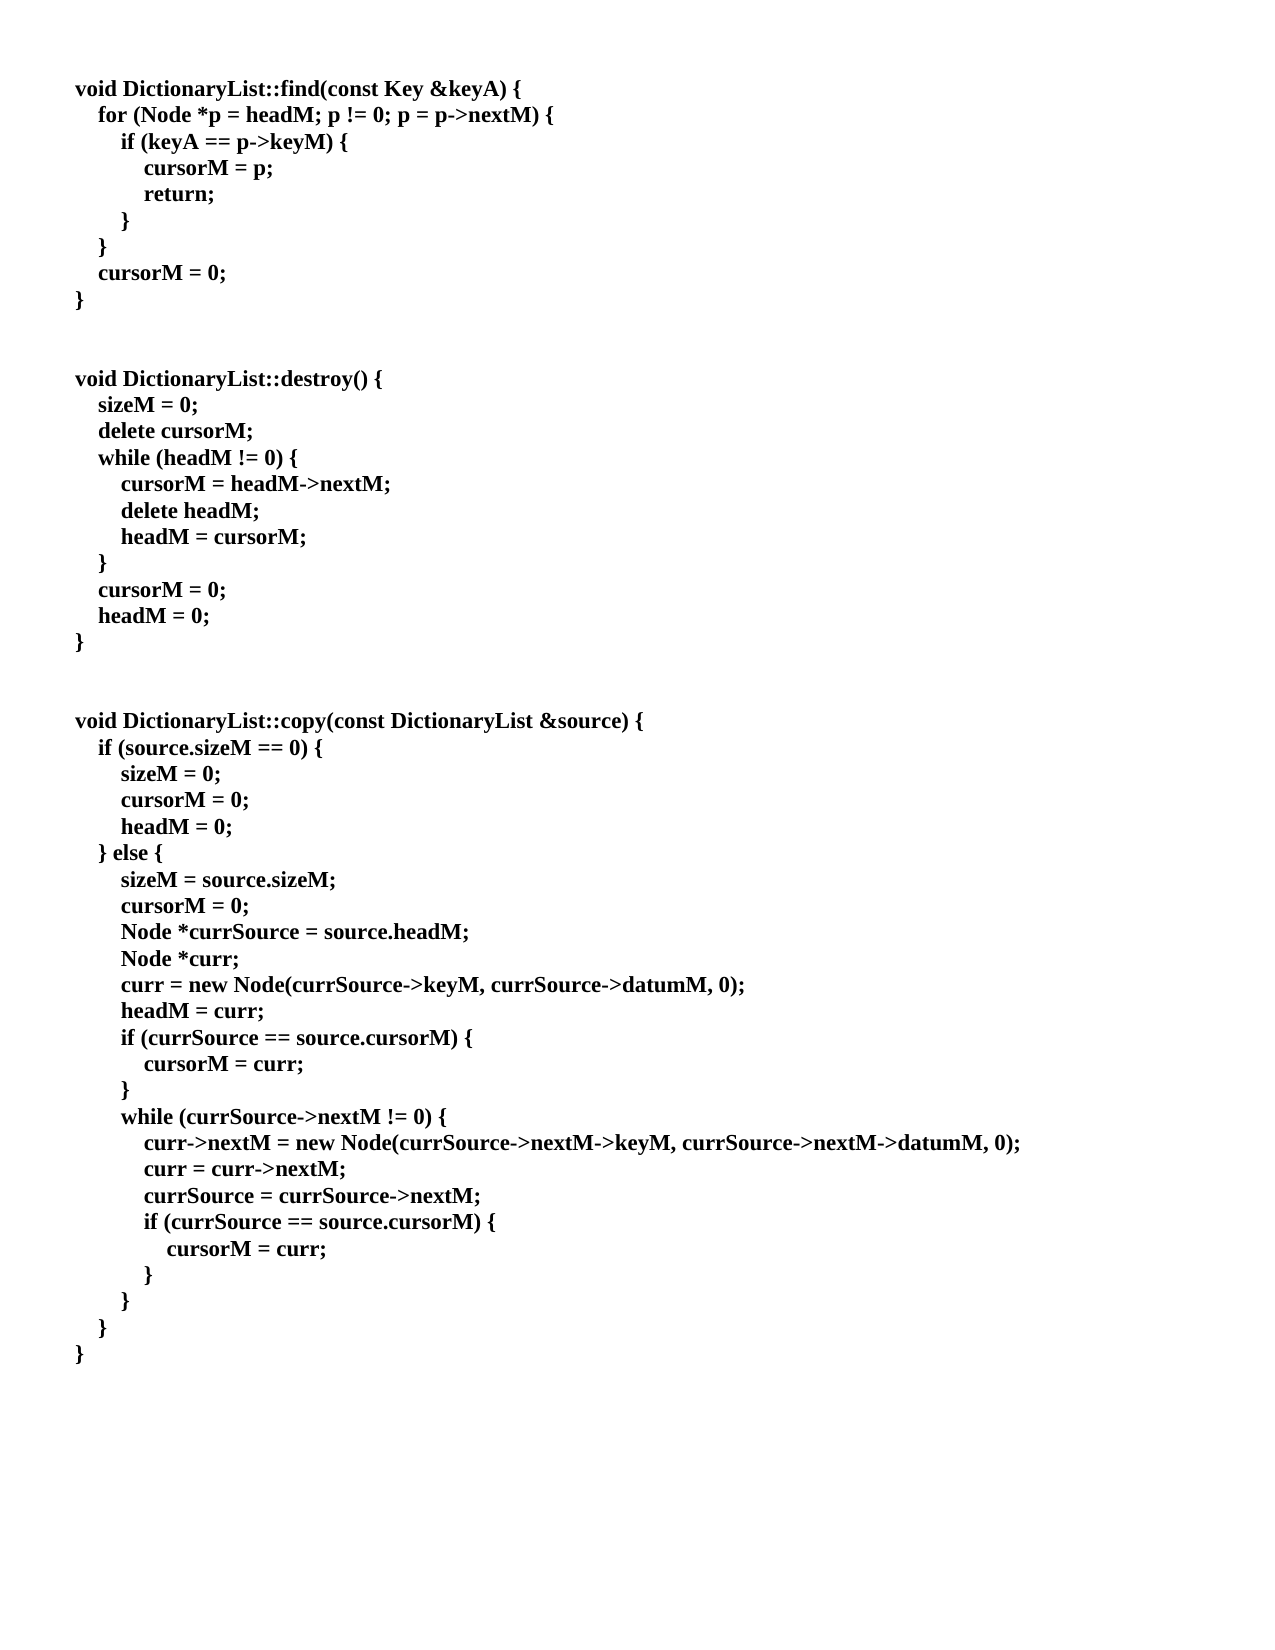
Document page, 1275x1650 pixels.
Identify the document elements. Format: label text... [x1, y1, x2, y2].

text cursorM = p; [75, 154, 1200, 180]
text Node *currSource = source.headM; [75, 918, 1200, 945]
text sizeM = 0; [75, 760, 1200, 787]
text } [75, 286, 1200, 312]
text delete headM; [75, 497, 1200, 523]
text curr = curr->nextM; [75, 1156, 1200, 1182]
text Node *curr; [75, 945, 1200, 971]
text while (currSource->nextM != 0) { [75, 1103, 1200, 1129]
text } [75, 1076, 1200, 1103]
text void DictionaryList::copy(const DictionaryList &source) { [75, 707, 1200, 734]
text cursorM = headM->nextM; [75, 470, 1200, 497]
text void DictionaryList::find(const Key &keyA) { [75, 75, 1200, 101]
text cursorM = 0; [75, 892, 1200, 918]
text delete cursorM; [75, 418, 1200, 444]
text headM = 0; [75, 813, 1200, 839]
text headM = cursorM; [75, 523, 1200, 549]
text for (Node *p = headM; p != 0; p = p->nextM) { [75, 101, 1200, 128]
text while (headM != 0) { [75, 444, 1200, 470]
text } [75, 207, 1200, 233]
text curr->nextM = new Node(currSource->nextM->keyM, currSource->nextM->datumM, 0); [75, 1129, 1200, 1156]
text cursorM = 0; [75, 259, 1200, 286]
text return; [75, 180, 1200, 207]
text cursorM = 0; [75, 576, 1200, 602]
text headM = 0; [75, 602, 1200, 628]
text } [75, 1340, 1200, 1366]
text if (source.sizeM == 0) { [75, 734, 1200, 760]
text curr = new Node(currSource->keyM, currSource->datumM, 0); [75, 971, 1200, 997]
text } [75, 1287, 1200, 1314]
text if (currSource == source.cursorM) { [75, 1024, 1200, 1050]
text headM = curr; [75, 997, 1200, 1024]
text cursorM = curr; [75, 1050, 1200, 1076]
text } [75, 628, 1200, 655]
text currSource = currSource->nextM; [75, 1182, 1200, 1208]
text void DictionaryList::destroy() { [75, 365, 1200, 391]
text sizeM = 0; [75, 391, 1200, 418]
text } [75, 1314, 1200, 1340]
text } [75, 233, 1200, 259]
text if (keyA == p->keyM) { [75, 128, 1200, 154]
text sizeM = source.sizeM; [75, 866, 1200, 892]
text if (currSource == source.cursorM) { [75, 1208, 1200, 1234]
text } else { [75, 839, 1200, 866]
text } [75, 549, 1200, 576]
text cursorM = 0; [75, 787, 1200, 813]
text } [75, 1261, 1200, 1287]
text cursorM = curr; [75, 1234, 1200, 1261]
